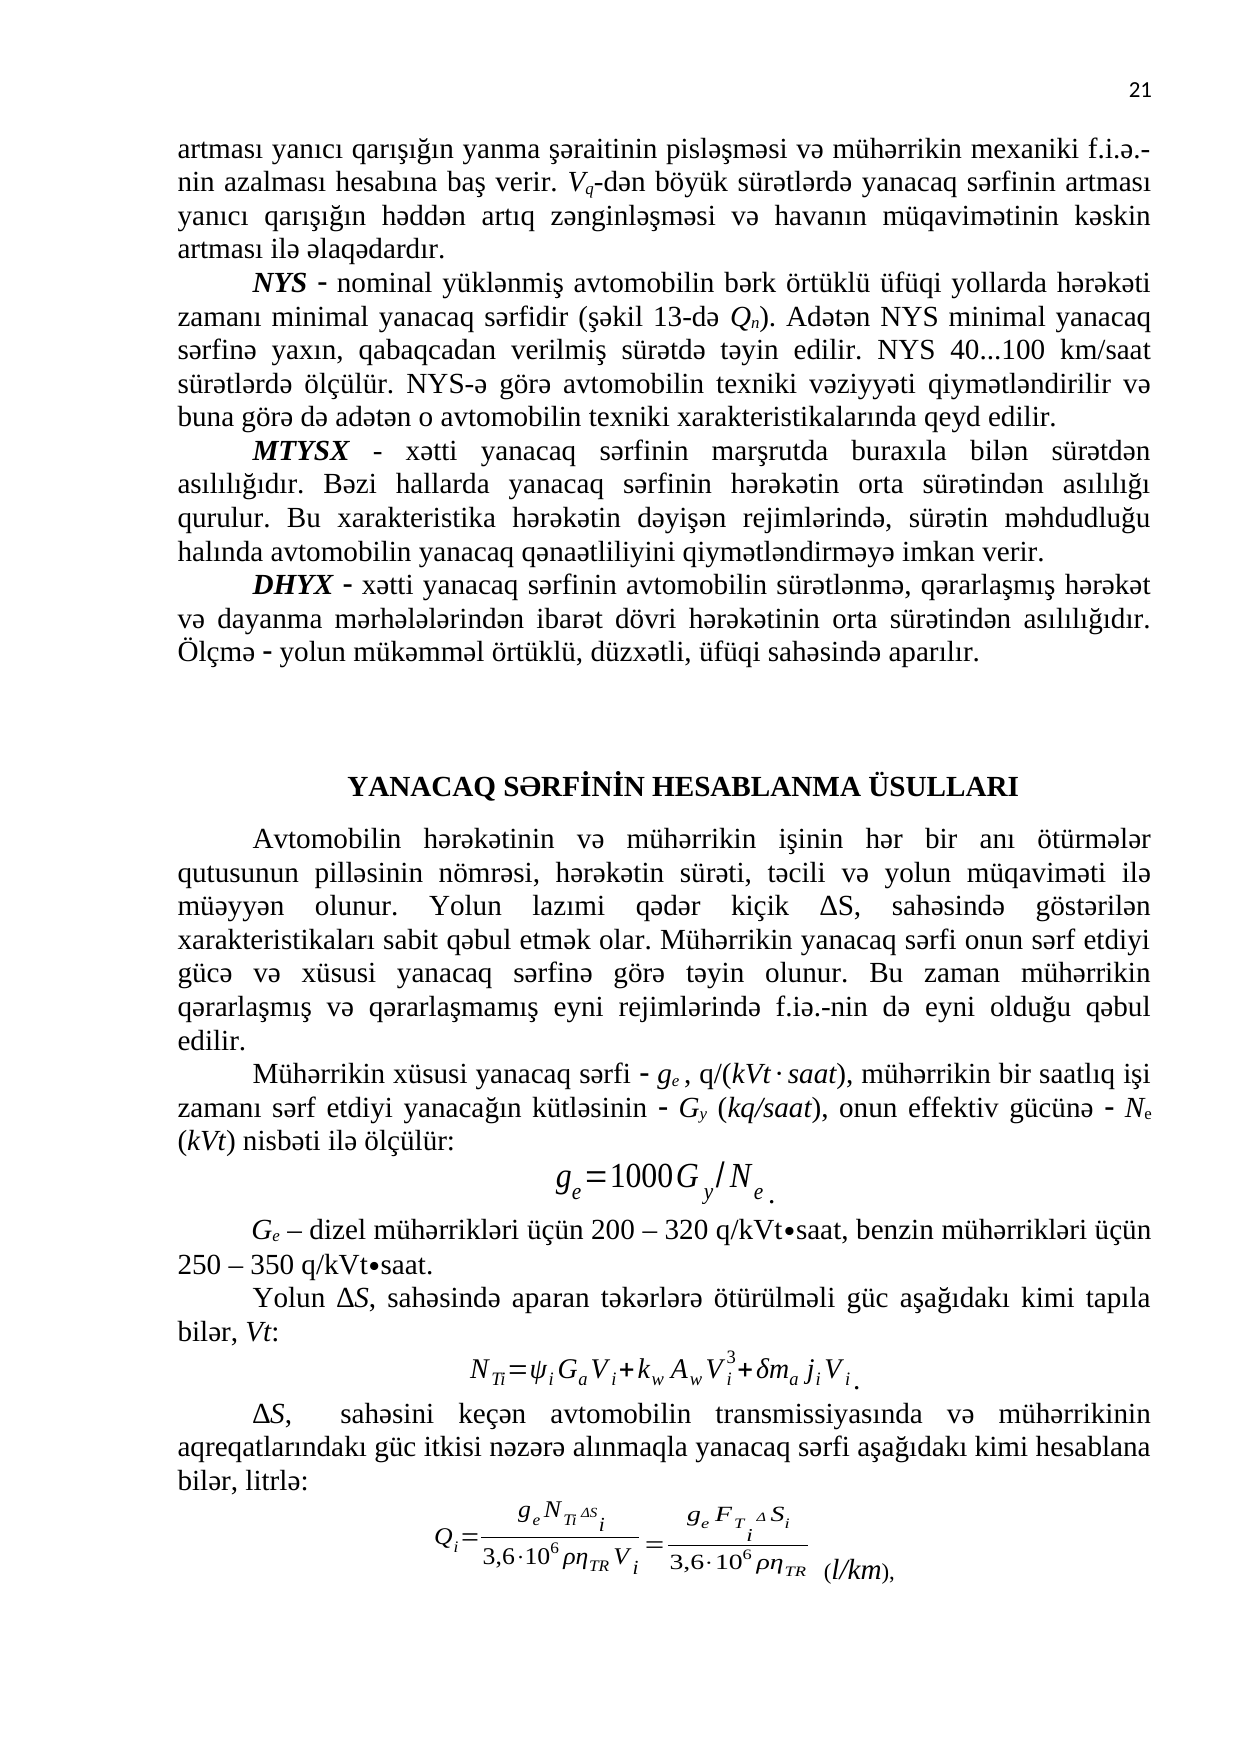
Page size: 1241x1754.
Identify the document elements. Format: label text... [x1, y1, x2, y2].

text (l/km), [177, 1497, 1152, 1586]
text ∆S, sahəsini keçən avtomobilin transmissiyasında və mühərrikinin aqreqatlarındakı güc itkisi nəzərə alınmaqla yanacaq sərfi aşağıdakı kimi hesablana bilər, litrlə: [177, 1396, 1152, 1497]
text . [177, 1348, 1152, 1396]
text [177, 131, 1152, 265]
text NYS nominal yüklənmiş avtomobilin bərk örtüklü üfüqi yollarda hərəkəti zamanı minimal yanacaq sərfidir (şəkil 13-də Qn). Adətən NYS minimal yanacaq sərfinə yaxın, qabaqcadan verilmiş sürətdə təyin edilir. NYS 40...100 km/saat sürətlərdə ölçülür. NYS-ə görə avtomobilin texniki vəziyyəti qiymətləndirilir və buna görə də adətən o avtomobilin texniki xarakteristikalarında qeyd edilir. [177, 265, 1152, 433]
text Mühərrikin xüsusi yanacaq sərfi ge , q/(kVt ∙ saat), mühərrikin bir saatlıq işi zamanı sərf etdiyi yanacağın kütləsinin Gy (kq/saat), onun effektiv gücünə Ne (kVt) nisbəti ilə ölçülür: [177, 1056, 1152, 1157]
text . [177, 1157, 1152, 1210]
text Yolun ∆S, sahəsində aparan təkərlərə ötürülməli güc aşağıdakı kimi tapıla bilər, Vt: [177, 1281, 1152, 1348]
text Avtomobilin hərəkətinin və mühərrikin işinin hər bir anı ötürmələr qutusunun pilləsinin nömrəsi, hərəkətin sürəti, təcili və yolun müqaviməti ilə müəyyən olunur. Yolun lazımi qədər kiçik ∆S, sahəsində göstərilən xarakteristikaları sabit qəbul etmək olar. Mühərrikin yanacaq sərfi onun sərf etdiyi gücə və xüsusi yanacaq sərfinə görə təyin olunur. Bu zaman mühərrikin qərarlaşmış və qərarlaşmamış eyni rejimlərində f.iə.-nin də eyni olduğu qəbul edilir. [177, 821, 1152, 1056]
text DHYX xətti yanacaq sərfinin avtomobilin sürətlənmə, qərarlaşmış hərəkət və dayanma mərhələlərindən ibarət dövri hərəkətinin orta sürətindən asılılığıdır. Ölçmə yolun mükəmməl örtüklü, düzxətli, üfüqi sahəsində aparılır. [177, 567, 1152, 668]
text Ge – dizel mühərrikləri üçün 200 – 320 q/kVt∙saat, benzin mühərrikləri üçün 250 – 350 q/kVt∙saat. [177, 1210, 1152, 1281]
text MTYSX - xətti yanacaq sərfinin marşrutda buraxıla bilən sürətdən asılılığıdır. Bəzi hallarda yanacaq sərfinin hərəkətin orta sürətindən asılılığı qurulur. Bu xarakteristika hərəkətin dəyişən rejimlərində, sürətin məhdudluğu halında avtomobilin yanacaq qənaətliliyini qiymətləndirməyə imkan verir. [177, 433, 1152, 567]
text YANACAQ SƏRFİNİN HESABLANMA ÜSULLARI [177, 769, 1152, 802]
